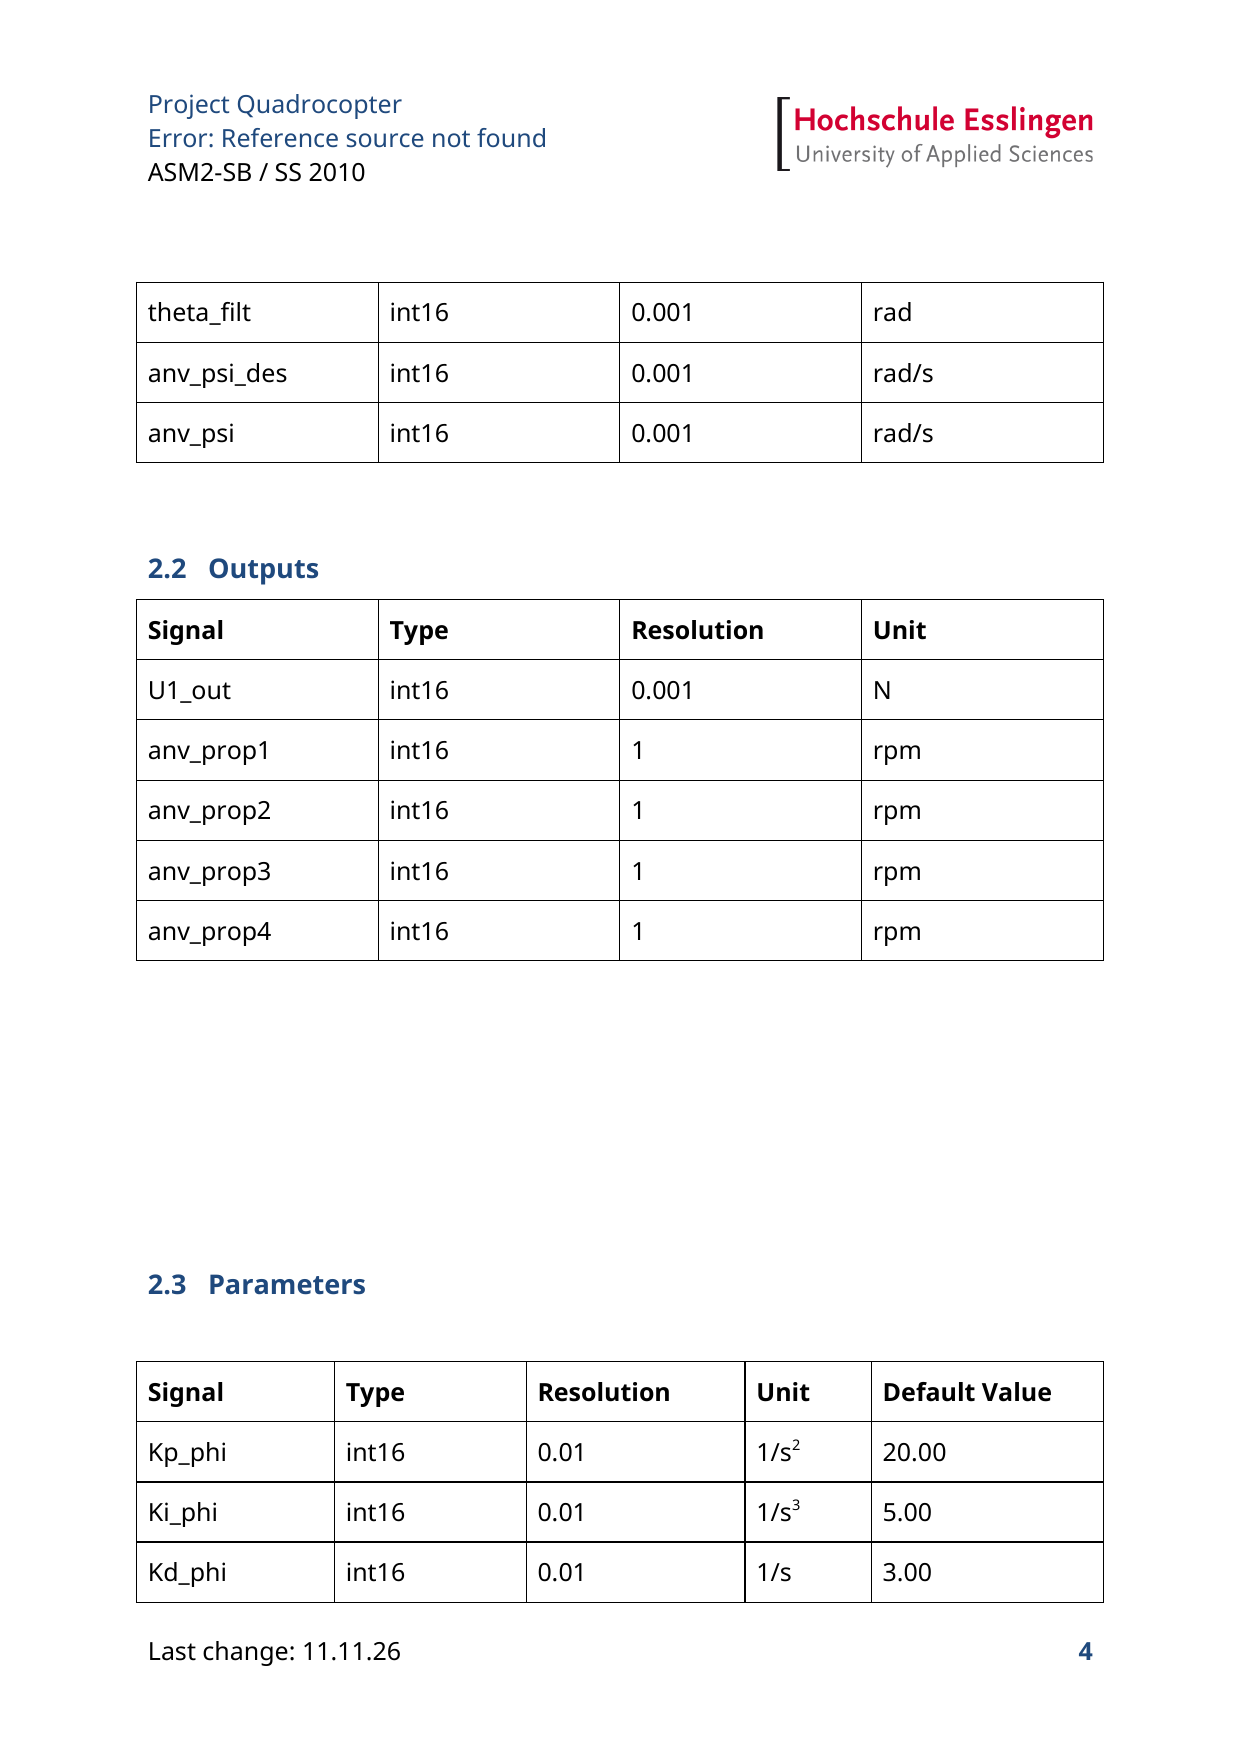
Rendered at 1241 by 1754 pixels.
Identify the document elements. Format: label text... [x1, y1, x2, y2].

table_cell rad [862, 283, 1103, 342]
subtitle Parameters [148, 1265, 1093, 1302]
table_cell Kd_phi [137, 1543, 334, 1602]
table_cell int16 [335, 1483, 526, 1541]
table_cell anv_psi [137, 403, 378, 462]
table_cell 0.001 [620, 343, 861, 402]
table_cell 0.001 [620, 283, 861, 342]
table_cell 5.00 [872, 1483, 1103, 1541]
table_cell int16 [379, 901, 619, 960]
table_cell 20.00 [872, 1422, 1103, 1481]
table_cell anv_prop2 [137, 781, 378, 839]
table_cell Kp_phi [137, 1422, 334, 1481]
table_cell 1 [620, 781, 861, 839]
table_cell int16 [379, 781, 619, 839]
table_cell rad/s [862, 343, 1103, 402]
table_header Unit [862, 600, 1103, 659]
table_cell int16 [379, 841, 619, 900]
subtitle Outputs [148, 550, 1093, 587]
table_cell anv_prop3 [137, 841, 378, 900]
table_cell anv_psi_des [137, 343, 378, 402]
table_header Type [379, 600, 619, 659]
table_cell int16 [379, 720, 619, 779]
table_cell 1 [620, 720, 861, 779]
table_cell int16 [379, 343, 619, 402]
table_cell rpm [862, 781, 1103, 839]
picture [777, 97, 1093, 171]
table_cell U1_out [137, 660, 378, 719]
table_cell rpm [862, 720, 1103, 779]
table_cell 0.001 [620, 660, 861, 719]
table_cell Ki_phi [137, 1483, 334, 1541]
table_cell anv_prop4 [137, 901, 378, 960]
table_cell theta_filt [137, 283, 378, 342]
table_cell 0.01 [527, 1483, 744, 1541]
table_header Signal [137, 1362, 334, 1421]
table_cell 0.01 [527, 1422, 744, 1481]
table_cell int16 [335, 1543, 526, 1602]
table_cell 1/s2 [746, 1422, 871, 1481]
table_cell 0.01 [527, 1543, 744, 1602]
table_cell 1/s [746, 1543, 871, 1602]
table_header Type [335, 1362, 526, 1421]
table_cell anv_prop1 [137, 720, 378, 779]
table_cell rpm [862, 901, 1103, 960]
table_cell int16 [379, 660, 619, 719]
table_header Default Value [872, 1362, 1103, 1421]
table_cell int16 [379, 283, 619, 342]
table_cell 1 [620, 841, 861, 900]
table_header Signal [137, 600, 378, 659]
table_cell int16 [335, 1422, 526, 1481]
table_header Unit [746, 1362, 871, 1421]
table_cell 3.00 [872, 1543, 1103, 1602]
table_cell 1 [620, 901, 861, 960]
table_header Resolution [620, 600, 861, 659]
table_cell int16 [379, 403, 619, 462]
table_header Resolution [527, 1362, 744, 1421]
table_cell 1/s3 [746, 1483, 871, 1541]
table_cell rad/s [862, 403, 1103, 462]
table_cell N [862, 660, 1103, 719]
table_cell rpm [862, 841, 1103, 900]
table_cell 0.001 [620, 403, 861, 462]
